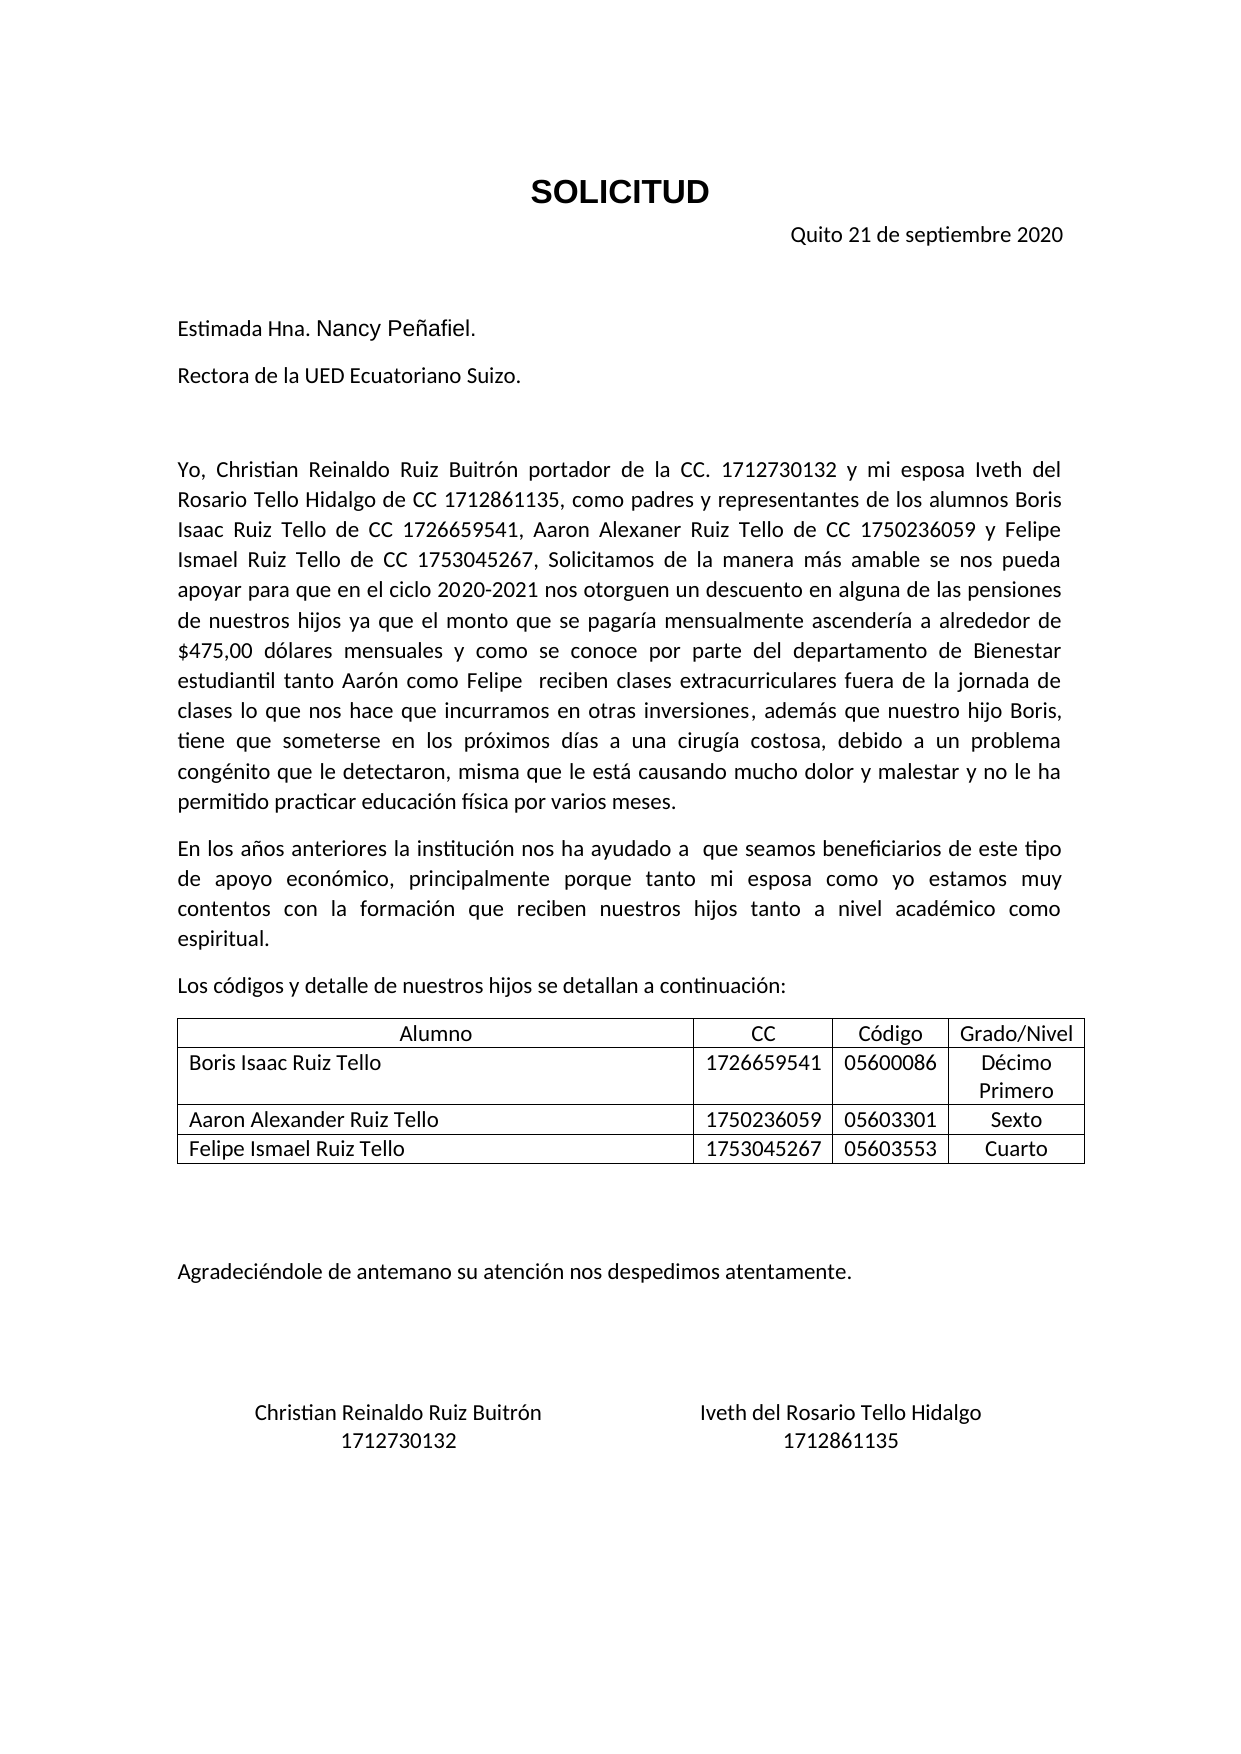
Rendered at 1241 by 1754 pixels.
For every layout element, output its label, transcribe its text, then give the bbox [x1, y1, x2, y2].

table_header Iveth del Rosario Tello Hidalgo 1712861135 [620, 1398, 1062, 1482]
text Yo, Christian Reinaldo Ruiz Buitrón portador de la CC. 1712730132 y mi esposa Iveth del Rosario Tello Hidalgo de CC 1712861135, como padres y representantes de los alumnos Boris Isaac Ruiz Tello de CC 1726659541, Aaron Alexaner Ruiz Tello de CC 1750236059 y Felipe Ismael Ruiz Tello de CC 1753045267, Solicitamos de la manera más amable se nos pueda apoyar para que en el ciclo 2020-2021 nos otorguen un descuento en alguna de las pensiones de nuestros hijos ya que el monto que se pagaría mensualmente ascendería a alrededor de $475,00 dólares mensuales y como se conoce por parte del departamento de Bienestar estudiantil tanto Aarón como Felipe reciben clases extracurriculares fuera de la jornada de clases lo que nos hace que incurramos en otras inversiones, además que nuestro hijo Boris, tiene que someterse en los próximos días a una cirugía costosa, debido a un problema congénito que le detectaron, misma que le está causando mucho dolor y malestar y no le ha permitido practicar educación física por varios meses. [177, 455, 1063, 815]
table_header Código [833, 1019, 948, 1047]
table_cell Felipe Ismael Ruiz Tello [178, 1135, 693, 1162]
text Rectora de la UED Ecuatoriano Suizo. [177, 361, 1063, 389]
text Quito 21 de septiembre 2020 [177, 220, 1063, 248]
table_header Christian Reinaldo Ruiz Buitrón 1712730132 [177, 1398, 619, 1482]
subtitle SOLICITUD [177, 173, 1063, 211]
table_header Grado/Nivel [949, 1019, 1084, 1047]
table_cell Aaron Alexander Ruiz Tello [178, 1105, 693, 1133]
text Agradeciéndole de antemano su atención nos despedimos atentamente. [177, 1257, 1063, 1285]
table_cell 1753045267 [694, 1135, 832, 1162]
table_cell Boris Isaac Ruiz Tello [178, 1048, 693, 1104]
table_cell Cuarto [949, 1135, 1084, 1162]
text Los códigos y detalle de nuestros hijos se detallan a continuación: [177, 971, 1063, 999]
table_header CC [694, 1019, 832, 1047]
table_cell Sexto [949, 1105, 1084, 1133]
table_cell 1726659541 [694, 1048, 832, 1104]
table_header Alumno [178, 1019, 693, 1047]
table_cell 1750236059 [694, 1105, 832, 1133]
table_cell 05600086 [833, 1048, 948, 1104]
table_cell 05603301 [833, 1105, 948, 1133]
table_cell Décimo Primero [949, 1048, 1084, 1104]
table_cell 05603553 [833, 1135, 948, 1162]
text En los años anteriores la institución nos ha ayudado a que seamos beneficiarios de este tipo de apoyo económico, principalmente porque tanto mi esposa como yo estamos muy contentos con la formación que reciben nuestros hijos tanto a nivel académico como espiritual. [177, 834, 1063, 952]
text Estimada Hna. Nancy Peñafiel. [177, 314, 1063, 342]
